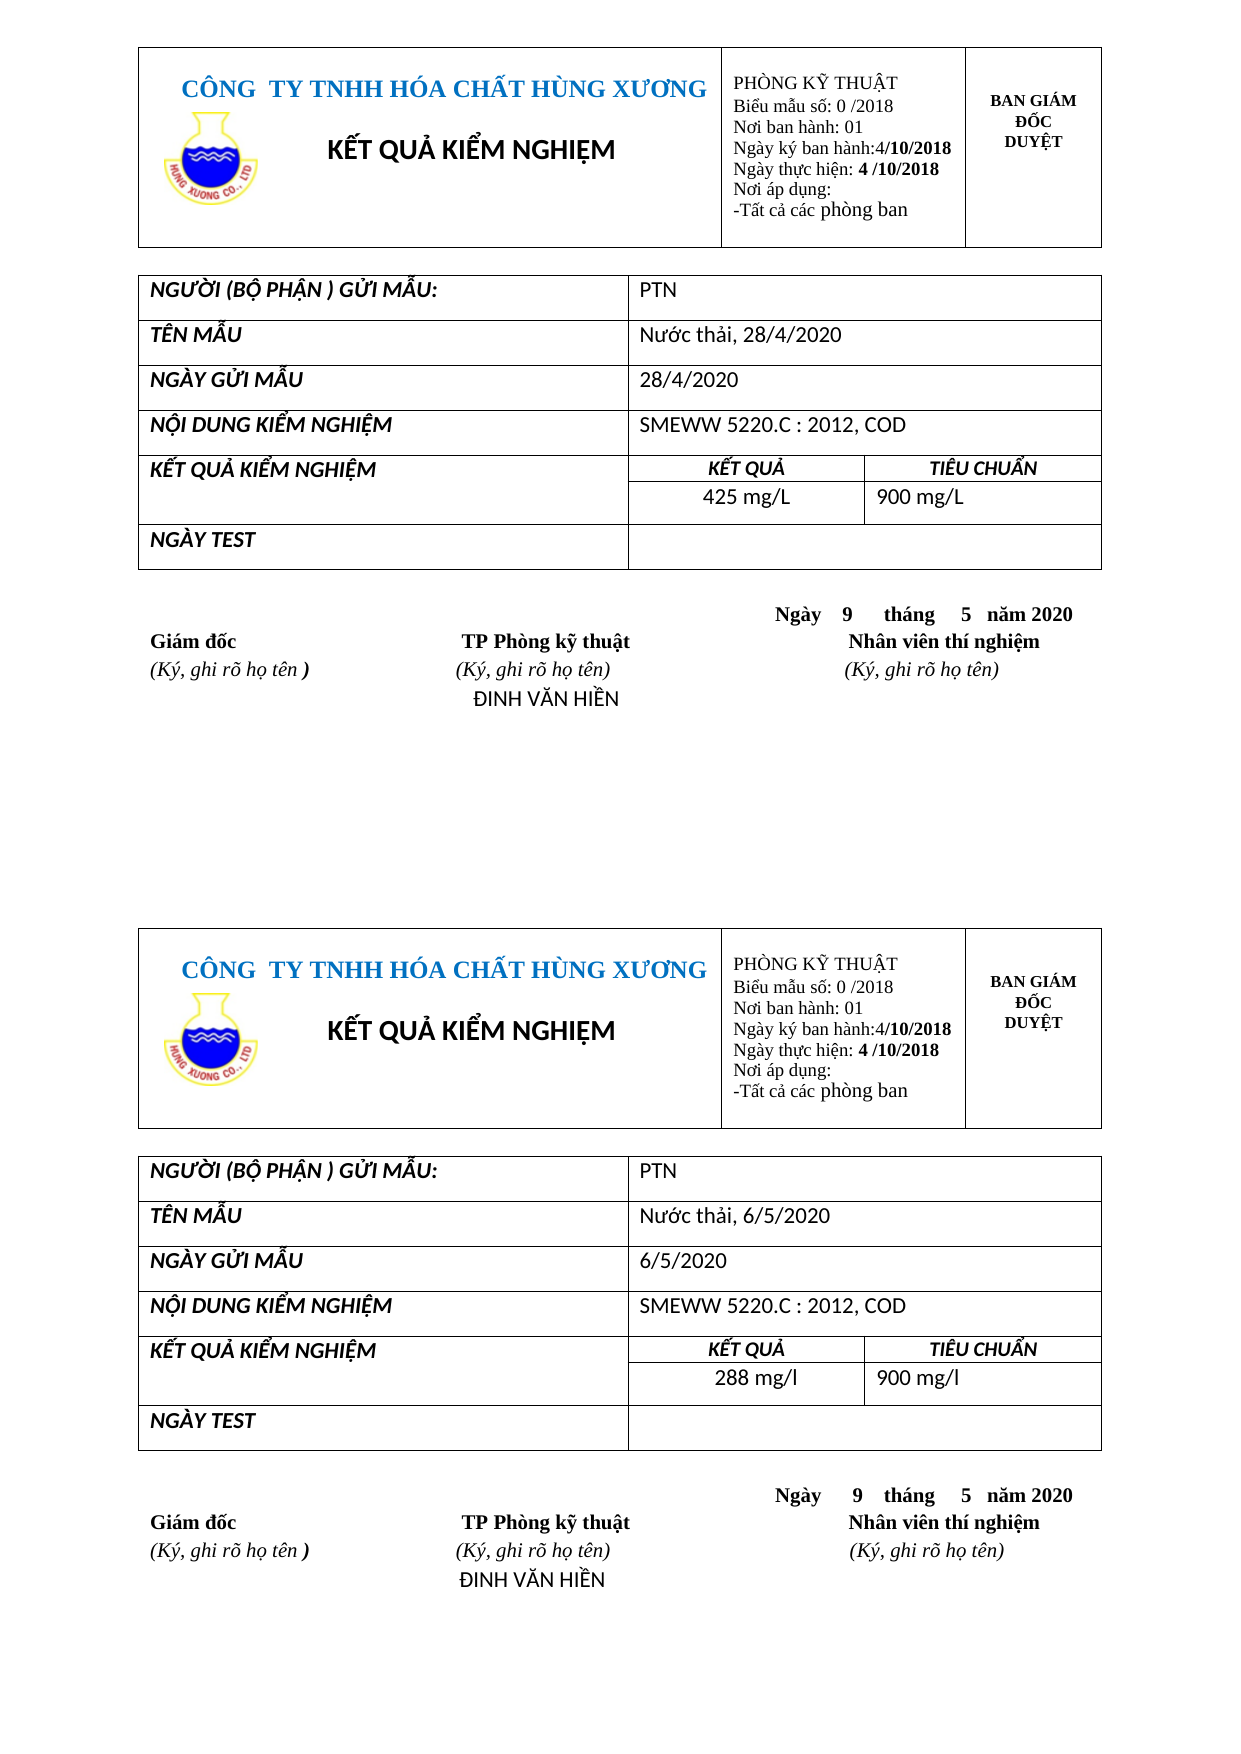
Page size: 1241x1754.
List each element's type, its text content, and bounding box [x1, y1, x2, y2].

table_cell TIÊU CHUẨN [865, 1337, 1101, 1362]
table_cell KẾT QUẢ KIỂM NGHIỆM [139, 456, 628, 524]
table_header PTN [629, 276, 1101, 319]
table_cell KẾT QUẢ KIỂM NGHIỆM [139, 1337, 628, 1405]
text ĐINH VĂN HIỀN [150, 684, 1090, 712]
table_cell NGÀY TEST [139, 1406, 628, 1450]
text ĐINH VĂN HIỀN [150, 1565, 1090, 1593]
text Ngày 9 tháng 5 năm 2020 [150, 1483, 1090, 1507]
table_header PHÒNG KỸ THUẬT Biểu mẫu số: 0 /2018 Nơi ban hành: 01 Ngày ký ban hành:4/10/2018 Ngày thực hiện: 4 /10/2018 Nơi áp dụng: -Tất cả các phòng ban [722, 929, 965, 1128]
table_cell 6/5/2020 [629, 1247, 1101, 1291]
table_cell [629, 525, 1101, 569]
table_header NGƯỜI (BỘ PHẬN ) GỬI MẪU: [139, 276, 628, 319]
table_cell KẾT QUẢ [629, 1337, 864, 1362]
table_cell [629, 1406, 1101, 1450]
text Ngày 9 tháng 5 năm 2020 [150, 602, 1090, 626]
table_cell SMEWW 5220.C : 2012, COD [629, 411, 1101, 454]
table_cell 28/4/2020 [629, 366, 1101, 409]
text Giám đốc TP Phòng kỹ thuật Nhân viên thí nghiệm [150, 629, 1090, 653]
table_cell 900 mg/L [865, 482, 1101, 524]
table_cell NỘI DUNG KIỂM NGHIỆM [139, 1292, 628, 1336]
table_cell Nước thải, 28/4/2020 [629, 321, 1101, 364]
table_cell TÊN MẪU [139, 321, 628, 364]
table_cell NỘI DUNG KIỂM NGHIỆM [139, 411, 628, 454]
table_cell 900 mg/l [865, 1363, 1101, 1405]
table_cell 288 mg/l [629, 1363, 864, 1405]
table_header CÔNG TY TNHH HÓA CHẤT HÙNG XƯƠNG KẾT QUẢ KIỂM NGHIỆM [139, 48, 721, 247]
picture [164, 993, 258, 1086]
table_header CÔNG TY TNHH HÓA CHẤT HÙNG XƯƠNG KẾT QUẢ KIỂM NGHIỆM [139, 929, 721, 1128]
table_header BAN GIÁM ĐỐC DUYỆT [966, 929, 1101, 1128]
table_header BAN GIÁM ĐỐC DUYỆT [966, 48, 1101, 247]
table_cell KẾT QUẢ [629, 456, 864, 481]
text Giám đốc TP Phòng kỹ thuật Nhân viên thí nghiệm [150, 1510, 1090, 1534]
text (Ký, ghi rõ họ tên ) (Ký, ghi rõ họ tên) (Ký, ghi rõ họ tên) [150, 657, 1090, 681]
table_cell NGÀY TEST [139, 525, 628, 569]
table_cell NGÀY GỬI MẪU [139, 366, 628, 409]
table_cell NGÀY GỬI MẪU [139, 1247, 628, 1291]
table_cell 425 mg/L [629, 482, 864, 524]
picture [164, 112, 258, 205]
table_cell TÊN MẪU [139, 1202, 628, 1246]
table_cell Nước thải, 6/5/2020 [629, 1202, 1101, 1246]
table_header NGƯỜI (BỘ PHẬN ) GỬI MẪU: [139, 1157, 628, 1201]
table_cell SMEWW 5220.C : 2012, COD [629, 1292, 1101, 1336]
table_cell TIÊU CHUẨN [865, 456, 1101, 481]
table_header PTN [629, 1157, 1101, 1201]
text (Ký, ghi rõ họ tên ) (Ký, ghi rõ họ tên) (Ký, ghi rõ họ tên) [150, 1538, 1090, 1562]
table_header PHÒNG KỸ THUẬT Biểu mẫu số: 0 /2018 Nơi ban hành: 01 Ngày ký ban hành:4/10/2018 Ngày thực hiện: 4 /10/2018 Nơi áp dụng: -Tất cả các phòng ban [722, 48, 965, 247]
